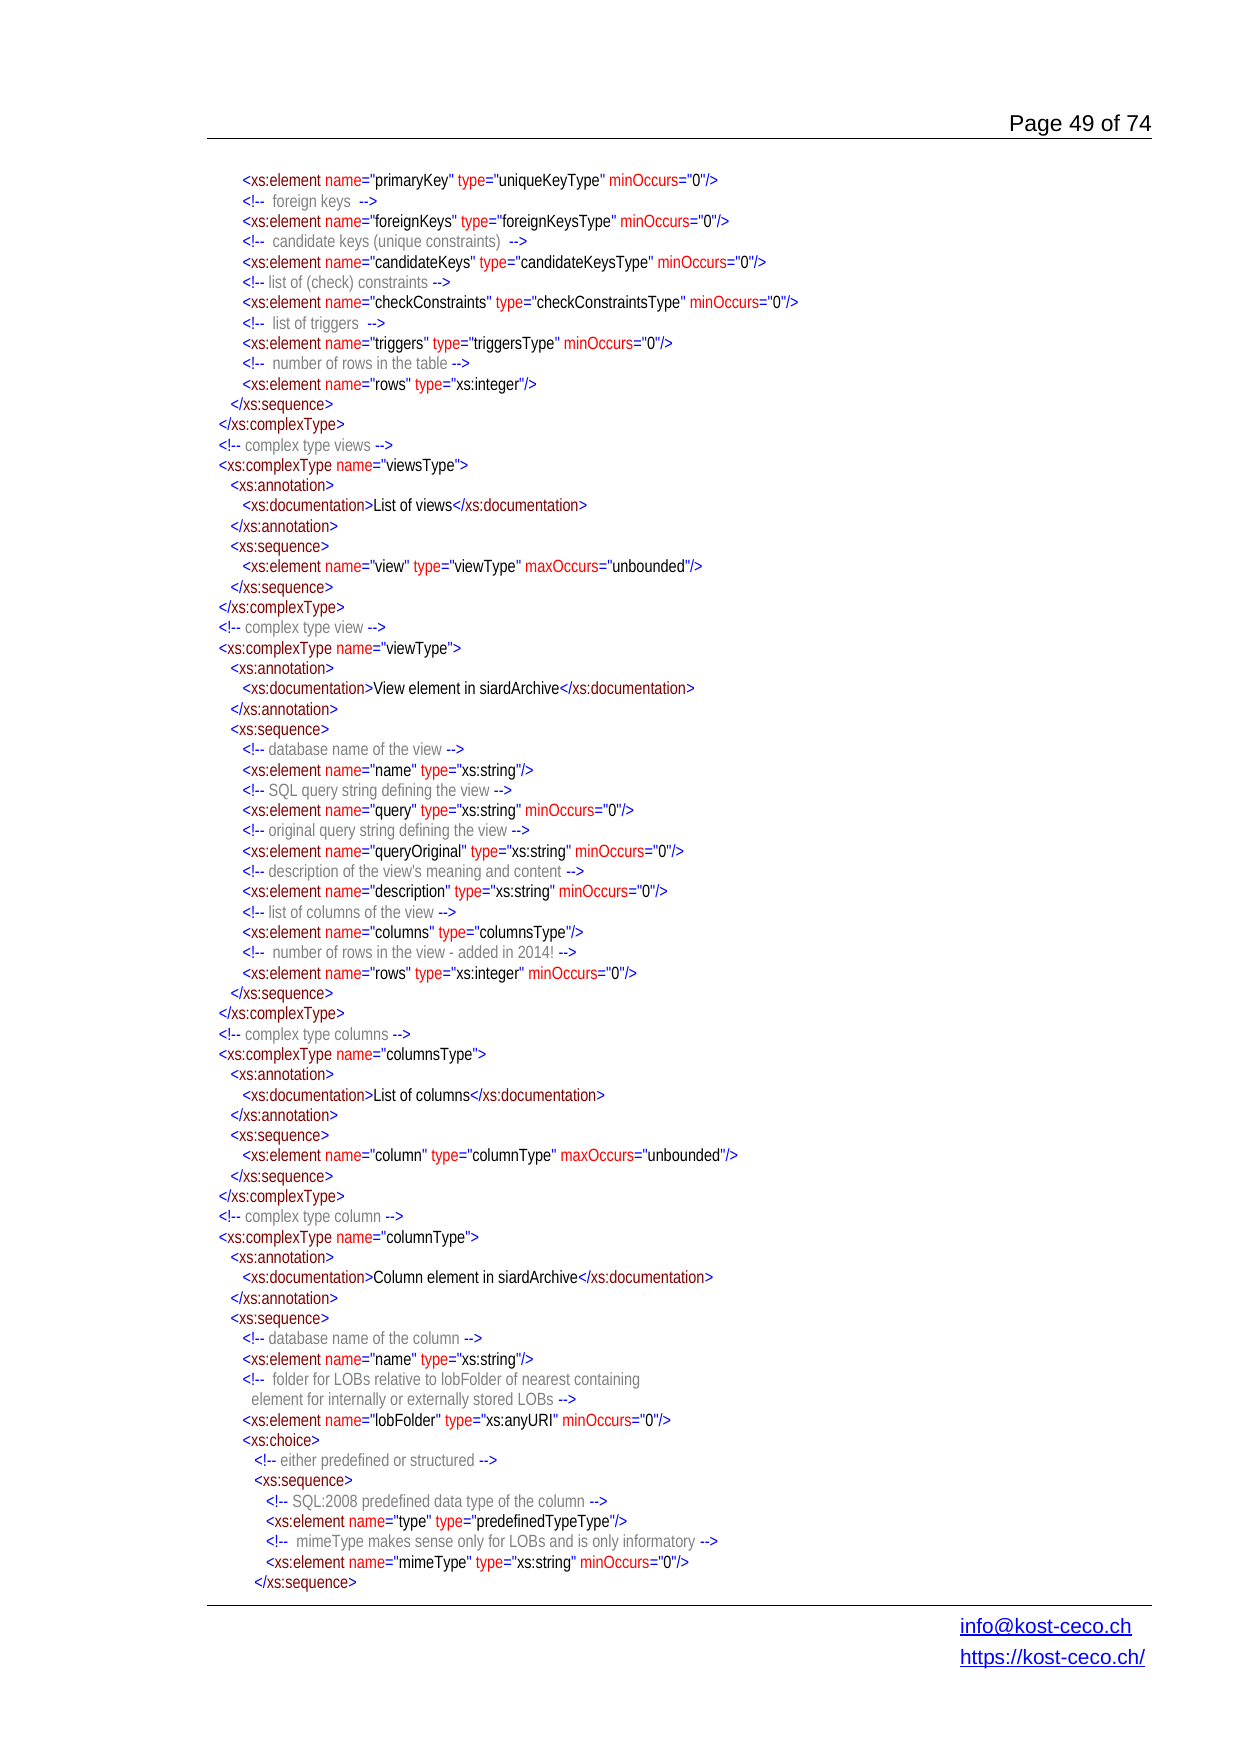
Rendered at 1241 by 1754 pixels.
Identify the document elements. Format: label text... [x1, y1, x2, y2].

text <xs:element name="columns" type="columnsType"/> [207, 922, 1152, 942]
text element for internally or externally stored LOBs --> [207, 1389, 1152, 1409]
text <!-- complex type column --> [207, 1206, 1152, 1227]
text <xs:element name="name" type="xs:string"/> [207, 1348, 1152, 1369]
text <!-- database name of the column --> [207, 1328, 1152, 1348]
text <xs:element name="checkConstraints" type="checkConstraintsType" minOccurs="0"/> [207, 292, 1152, 312]
text <xs:documentation>List of views</xs:documentation> [207, 495, 1152, 516]
text <!-- mimeType makes sense only for LOBs and is only informatory --> [207, 1531, 1152, 1552]
text <xs:element name="triggers" type="triggersType" minOccurs="0"/> [207, 333, 1152, 353]
text </xs:annotation> [207, 698, 1152, 719]
text <!-- description of the view's meaning and content --> [207, 861, 1152, 881]
text </xs:complexType> [207, 1186, 1152, 1206]
text <xs:element name="rows" type="xs:integer"/> [207, 373, 1152, 394]
text <xs:complexType name="columnsType"> [207, 1044, 1152, 1064]
text <xs:element name="mimeType" type="xs:string" minOccurs="0"/> [207, 1552, 1152, 1572]
text </xs:complexType> [207, 597, 1152, 617]
text <xs:element name="rows" type="xs:integer" minOccurs="0"/> [207, 962, 1152, 983]
text <!-- SQL query string defining the view --> [207, 780, 1152, 800]
text <xs:documentation>List of columns</xs:documentation> [207, 1084, 1152, 1105]
text <!-- foreign keys --> [207, 191, 1152, 211]
text <!-- number of rows in the table --> [207, 353, 1152, 373]
text <!-- complex type view --> [207, 617, 1152, 637]
text <xs:element name="queryOriginal" type="xs:string" minOccurs="0"/> [207, 841, 1152, 861]
text <!-- complex type columns --> [207, 1023, 1152, 1044]
text <xs:annotation> [207, 1064, 1152, 1084]
text <xs:complexType name="viewType"> [207, 637, 1152, 658]
text </xs:sequence> [207, 1572, 1152, 1592]
text </xs:complexType> [207, 414, 1152, 434]
text </xs:annotation> [207, 1105, 1152, 1125]
text <xs:element name="view" type="viewType" maxOccurs="unbounded"/> [207, 556, 1152, 577]
text <!-- either predefined or structured --> [207, 1450, 1152, 1470]
text <!-- number of rows in the view - added in 2014! --> [207, 942, 1152, 962]
text <!-- original query string defining the view --> [207, 820, 1152, 841]
text <xs:complexType name="viewsType"> [207, 455, 1152, 475]
text <!-- complex type views --> [207, 434, 1152, 455]
text <!-- SQL:2008 predefined data type of the column --> [207, 1491, 1152, 1511]
text <!-- list of (check) constraints --> [207, 272, 1152, 292]
text </xs:sequence> [207, 1166, 1152, 1186]
text <xs:sequence> [207, 1125, 1152, 1145]
text <!-- folder for LOBs relative to lobFolder of nearest containing [207, 1369, 1152, 1389]
text <!-- candidate keys (unique constraints) --> [207, 231, 1152, 252]
text <xs:documentation>View element in siardArchive</xs:documentation> [207, 678, 1152, 698]
text </xs:annotation> [207, 1287, 1152, 1308]
text <xs:annotation> [207, 475, 1152, 495]
text <xs:element name="primaryKey" type="uniqueKeyType" minOccurs="0"/> [207, 170, 1152, 191]
text <xs:sequence> [207, 536, 1152, 556]
text <xs:annotation> [207, 1247, 1152, 1267]
text </xs:sequence> [207, 983, 1152, 1003]
text <xs:element name="type" type="predefinedTypeType"/> [207, 1511, 1152, 1531]
text </xs:sequence> [207, 394, 1152, 414]
text </xs:complexType> [207, 1003, 1152, 1023]
text <xs:choice> [207, 1430, 1152, 1450]
text <xs:element name="description" type="xs:string" minOccurs="0"/> [207, 881, 1152, 902]
text </xs:sequence> [207, 577, 1152, 597]
text <xs:complexType name="columnType"> [207, 1227, 1152, 1247]
text <xs:documentation>Column element in siardArchive</xs:documentation> [207, 1267, 1152, 1287]
text <xs:annotation> [207, 658, 1152, 678]
text <xs:element name="column" type="columnType" maxOccurs="unbounded"/> [207, 1145, 1152, 1166]
text <xs:sequence> [207, 719, 1152, 739]
text <xs:element name="query" type="xs:string" minOccurs="0"/> [207, 800, 1152, 820]
text <xs:element name="lobFolder" type="xs:anyURI" minOccurs="0"/> [207, 1409, 1152, 1430]
text <xs:sequence> [207, 1470, 1152, 1491]
text <!-- list of columns of the view --> [207, 902, 1152, 922]
text <xs:element name="name" type="xs:string"/> [207, 759, 1152, 780]
text <xs:element name="candidateKeys" type="candidateKeysType" minOccurs="0"/> [207, 252, 1152, 272]
text <xs:element name="foreignKeys" type="foreignKeysType" minOccurs="0"/> [207, 211, 1152, 231]
text <!-- list of triggers --> [207, 312, 1152, 333]
text </xs:annotation> [207, 516, 1152, 536]
text <xs:sequence> [207, 1308, 1152, 1328]
text <!-- database name of the view --> [207, 739, 1152, 759]
